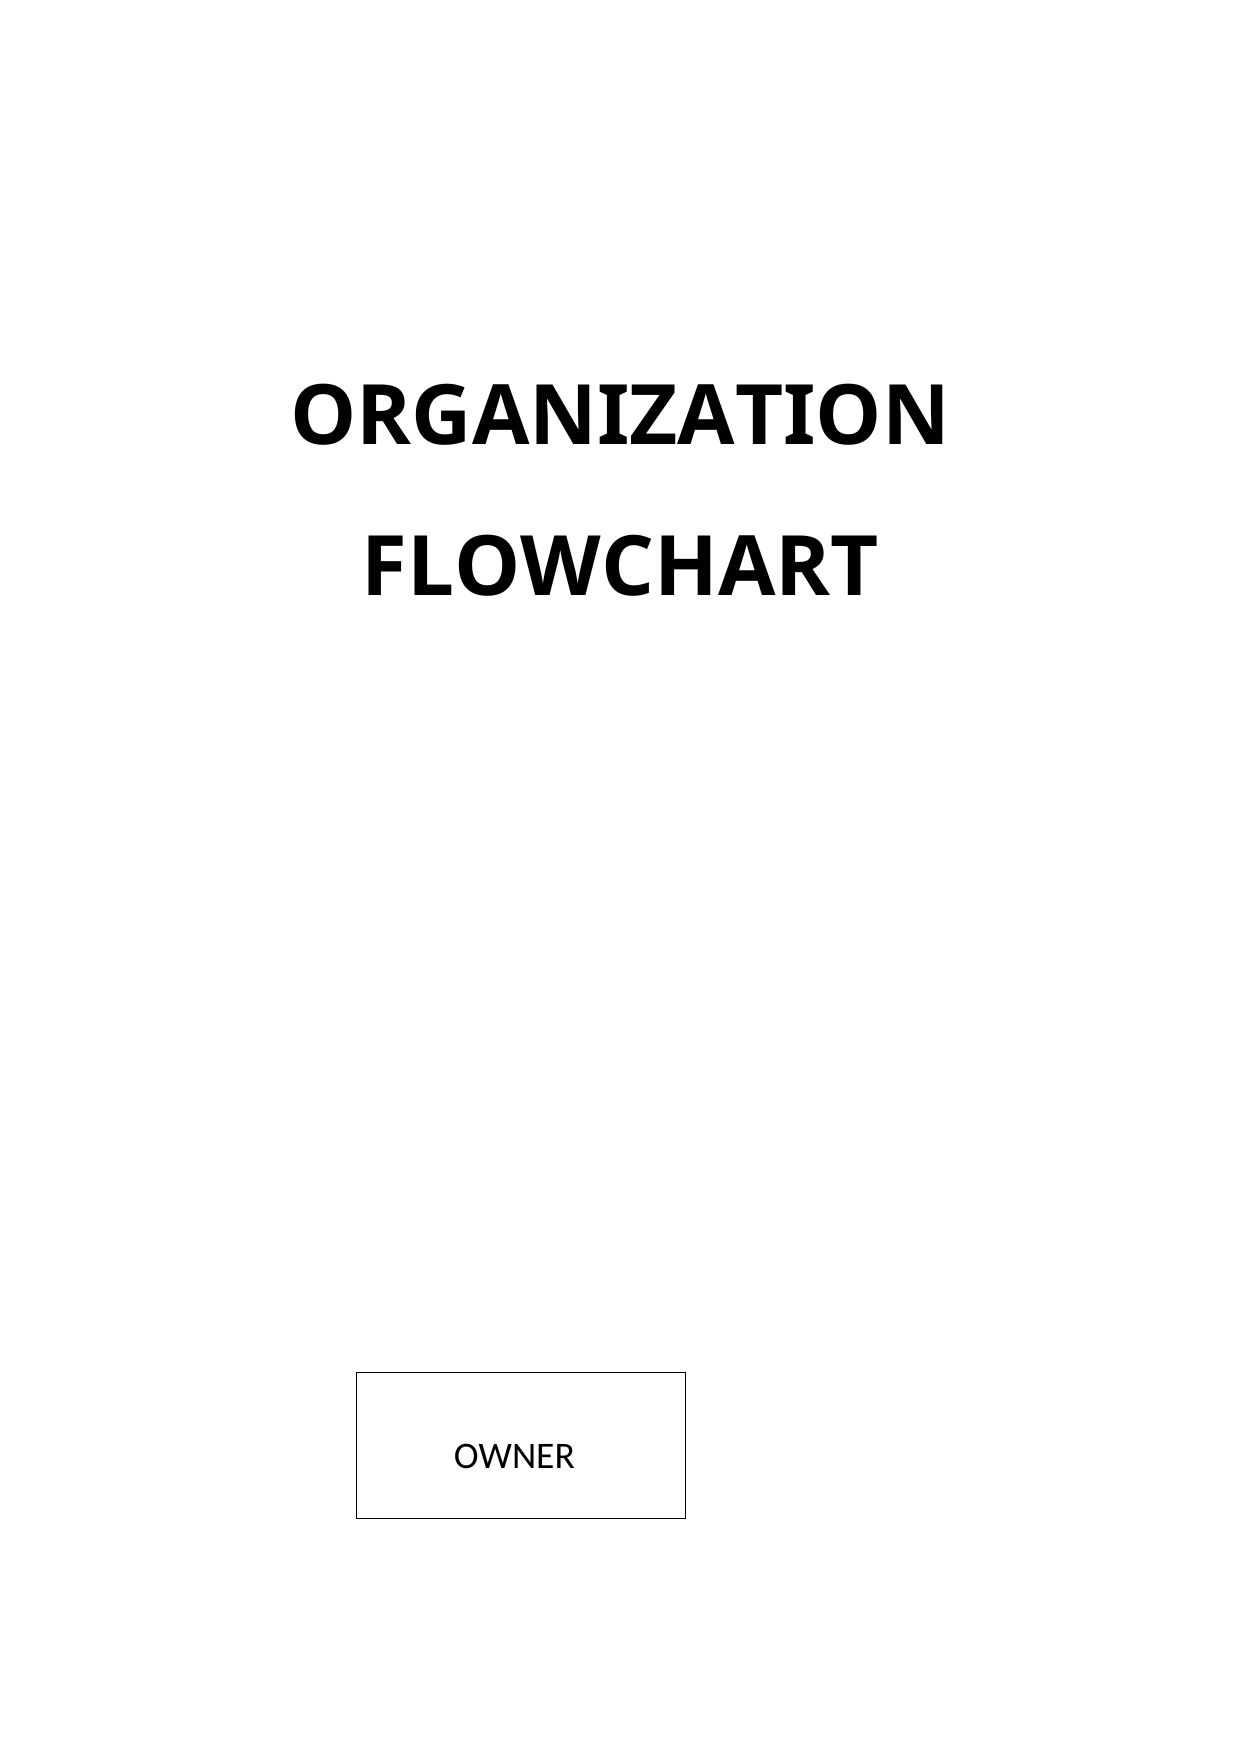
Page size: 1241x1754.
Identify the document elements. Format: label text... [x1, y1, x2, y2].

text FLOWCHART [150, 507, 1090, 620]
text ORGANIZATION [150, 355, 1090, 469]
